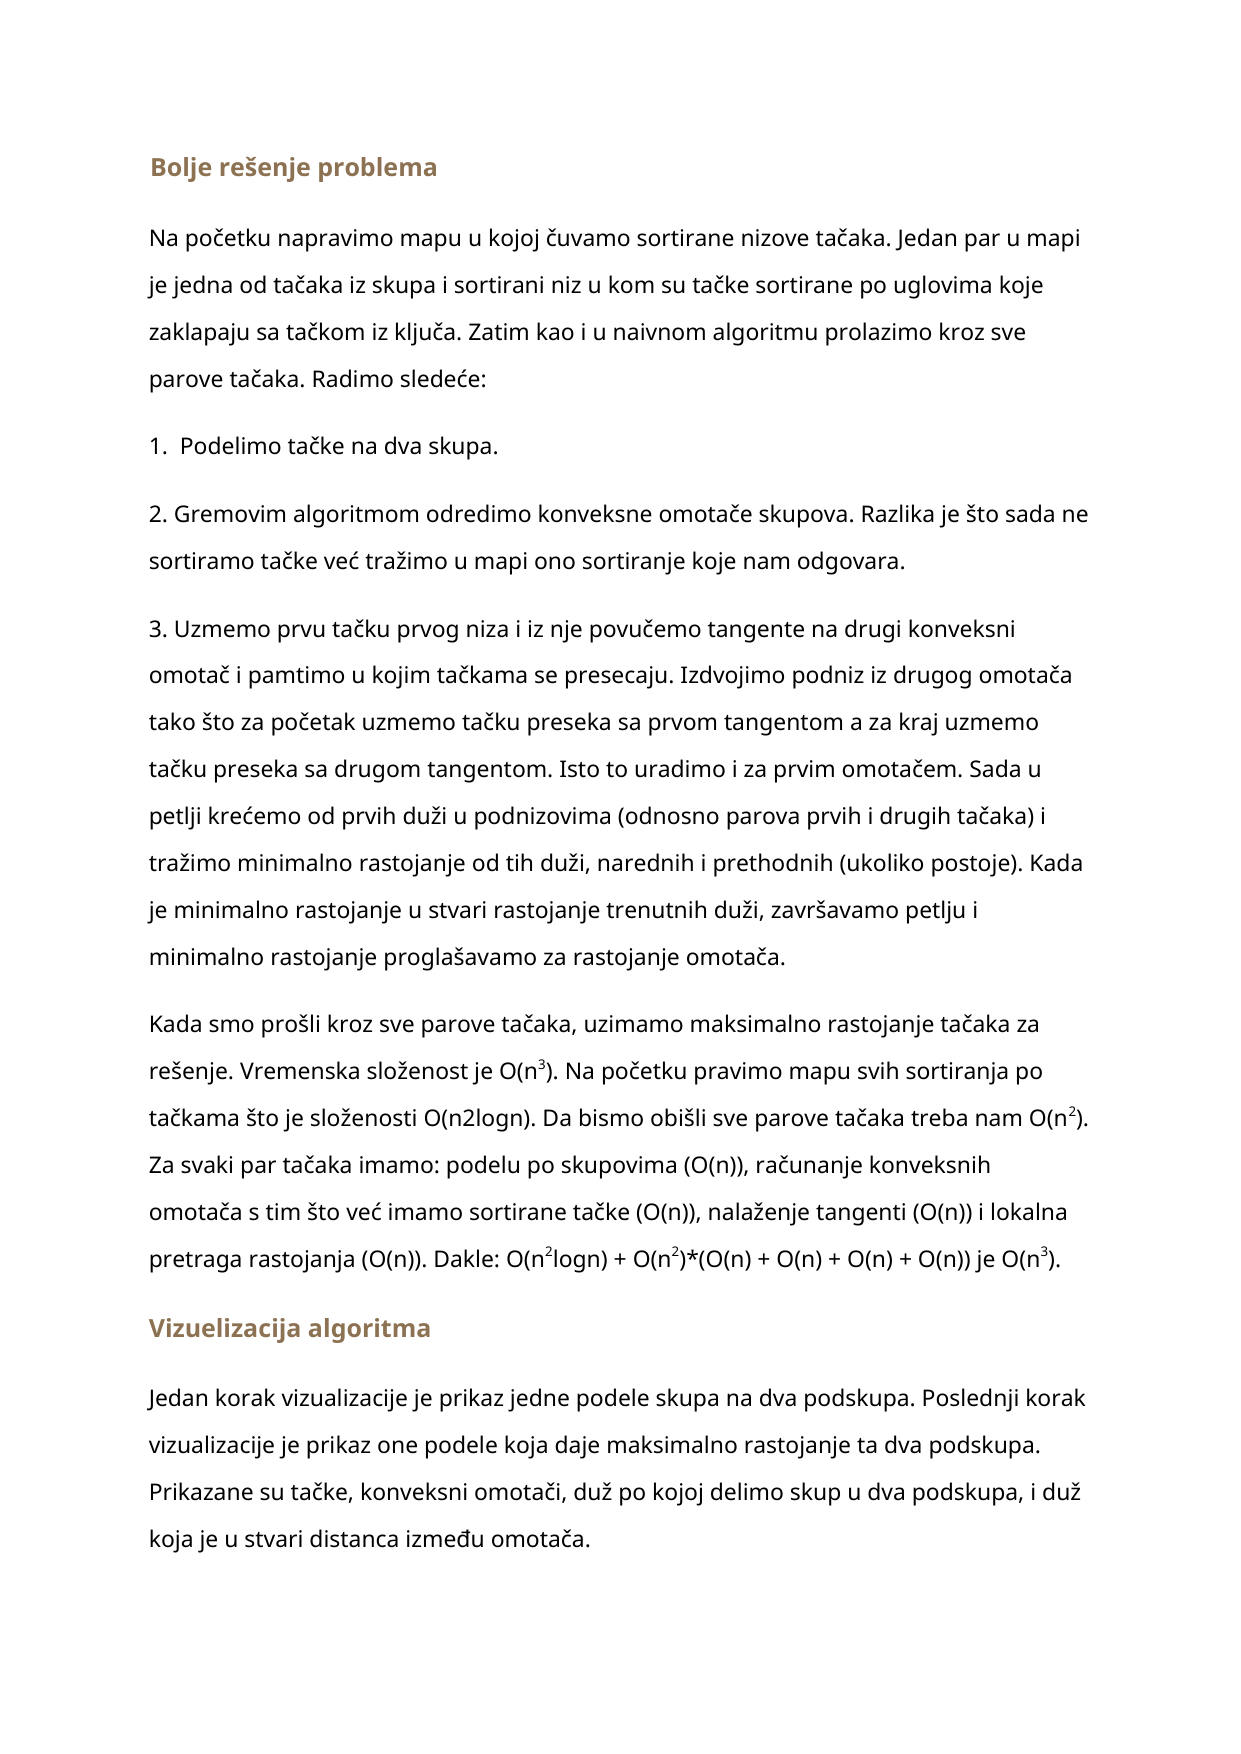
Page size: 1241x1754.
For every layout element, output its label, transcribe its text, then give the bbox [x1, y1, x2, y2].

subtitle Bolje rešenje problema [150, 150, 1090, 184]
text Kada smo prošli kroz sve parove tačaka, uzimamo maksimalno rastojanje tačaka za rešenje. Vremenska složenost je O(n3). Na početku pravimo mapu svih sortiranja po tačkama što je složenosti O(n2logn). Da bismo obišli sve parove tačaka treba nam O(n2). Za svaki par tačaka imamo: podelu po skupovima (O(n)), računanje konveksnih omotača s tim što već imamo sortirane tačke (O(n)), nalaženje tangenti (O(n)) i lokalna pretraga rastojanja (O(n)). Dakle: O(n2logn) + O(n2)*(O(n) + O(n) + O(n) + O(n)) je O(n3). [148, 1008, 1090, 1274]
text 1. Podelimo tačke na dva skupa. [148, 430, 1090, 461]
text Na početku napravimo mapu u kojoj čuvamo sortirane nizove tačaka. Jedan par u mapi je jedna od tačaka iz skupa i sortirani niz u kom su tačke sortirane po uglovima koje zaklapaju sa tačkom iz ključa. Zatim kao i u naivnom algoritmu prolazimo kroz sve parove tačaka. Radimo sledeće: [148, 222, 1090, 394]
text Jedan korak vizualizacije je prikaz jedne podele skupa na dva podskupa. Poslednji korak vizualizacije je prikaz one podele koja daje maksimalno rastojanje ta dva podskupa. Prikazane su tačke, konveksni omotači, duž po kojoj delimo skup u dva podskupa, i duž koja je u stvari distanca između omotača. [148, 1382, 1090, 1554]
subtitle Vizuelizacija algoritma [148, 1310, 1090, 1344]
text 2. Gremovim algoritmom odredimo konveksne omotače skupova. Razlika je što sada ne sortiramo tačke već tražimo u mapi ono sortiranje koje nam odgovara. [148, 498, 1090, 576]
text 3. Uzmemo prvu tačku prvog niza i iz nje povučemo tangente na drugi konveksni omotač i pamtimo u kojim tačkama se presecaju. Izdvojimo podniz iz drugog omotača tako što za početak uzmemo tačku preseka sa prvom tangentom a za kraj uzmemo tačku preseka sa drugom tangentom. Isto to uradimo i za prvim omotačem. Sada u petlji krećemo od prvih duži u podnizovima (odnosno parova prvih i drugih tačaka) i tražimo minimalno rastojanje od tih duži, narednih i prethodnih (ukoliko postoje). Kada je minimalno rastojanje u stvari rastojanje trenutnih duži, završavamo petlju i minimalno rastojanje proglašavamo za rastojanje omotača. [148, 612, 1090, 972]
